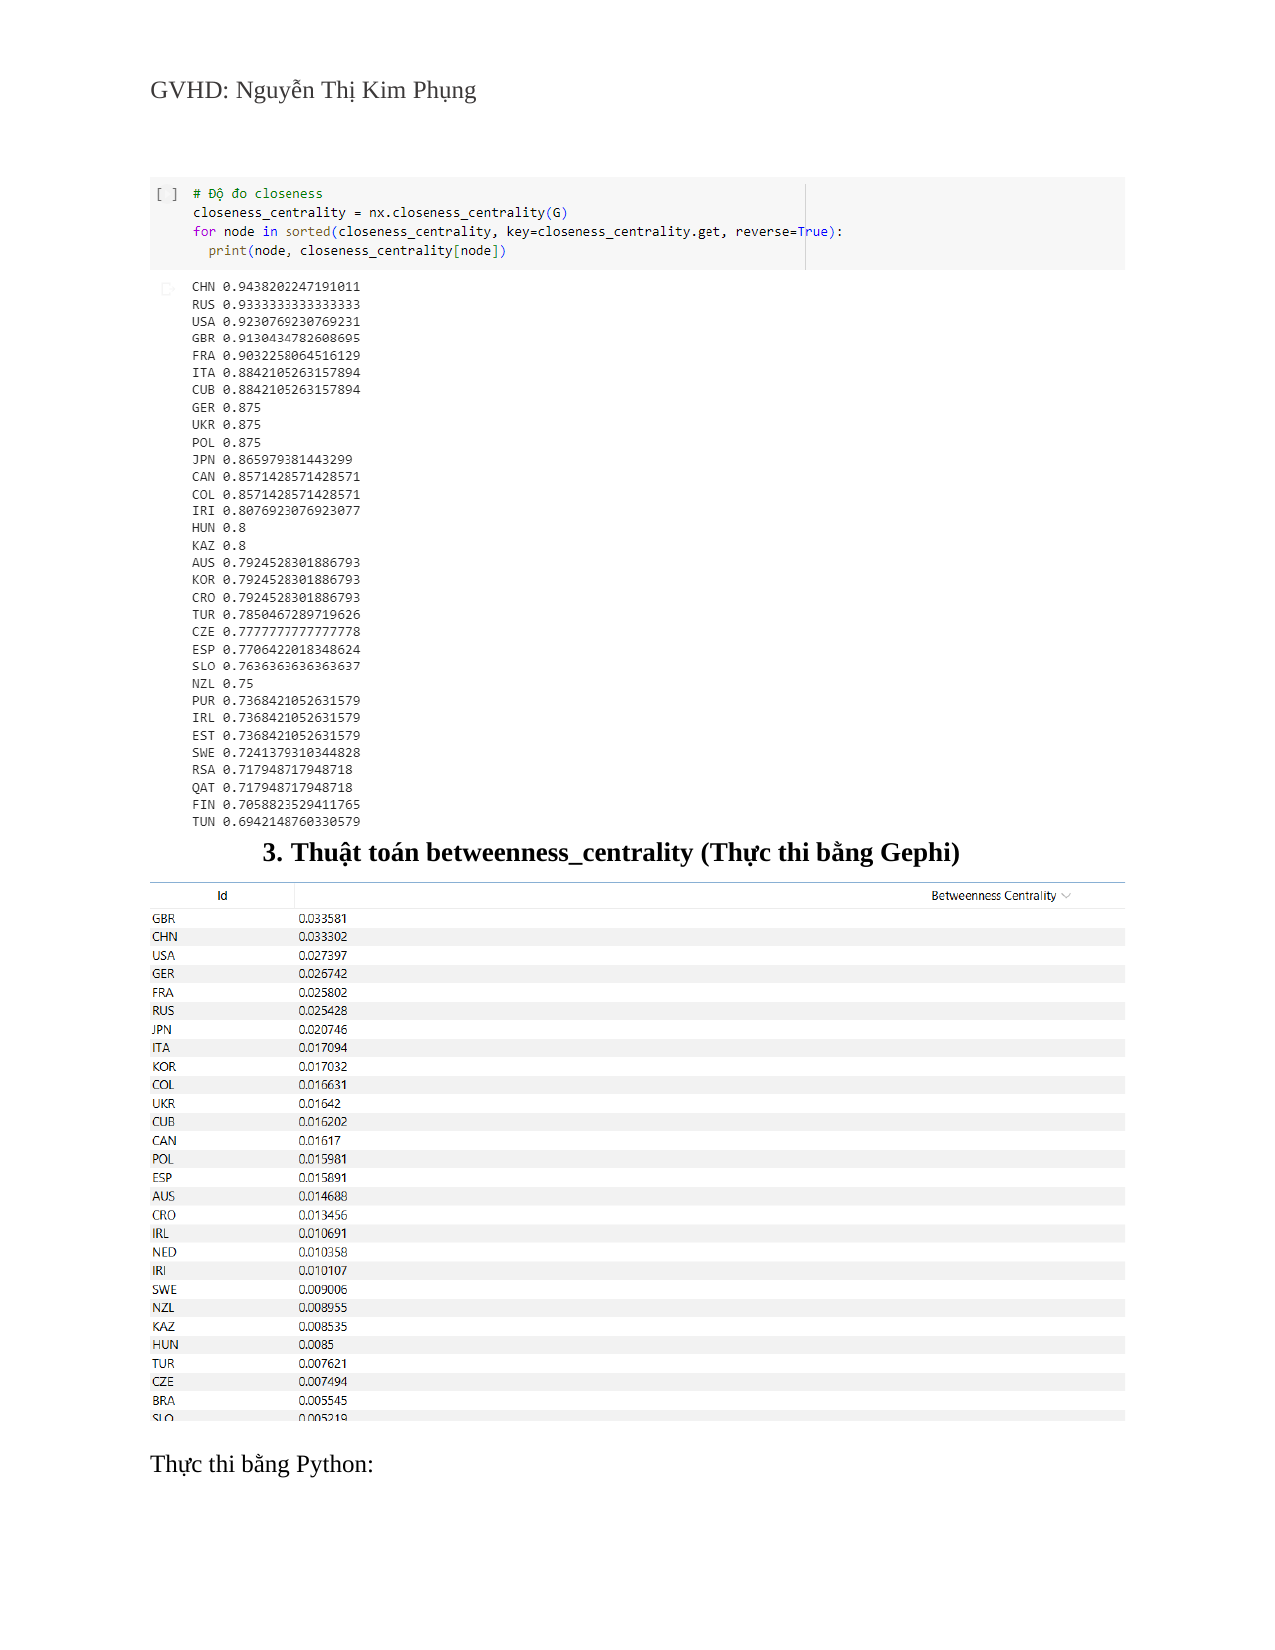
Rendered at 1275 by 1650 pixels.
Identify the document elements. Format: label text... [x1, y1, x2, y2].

picture [150, 882, 1125, 1421]
subtitle Thuật toán betweenness_centrality (Thực thi bằng Gephi) [262, 836, 1125, 867]
text Thực thi bằng Python: [150, 1449, 1125, 1478]
picture [150, 177, 1125, 832]
